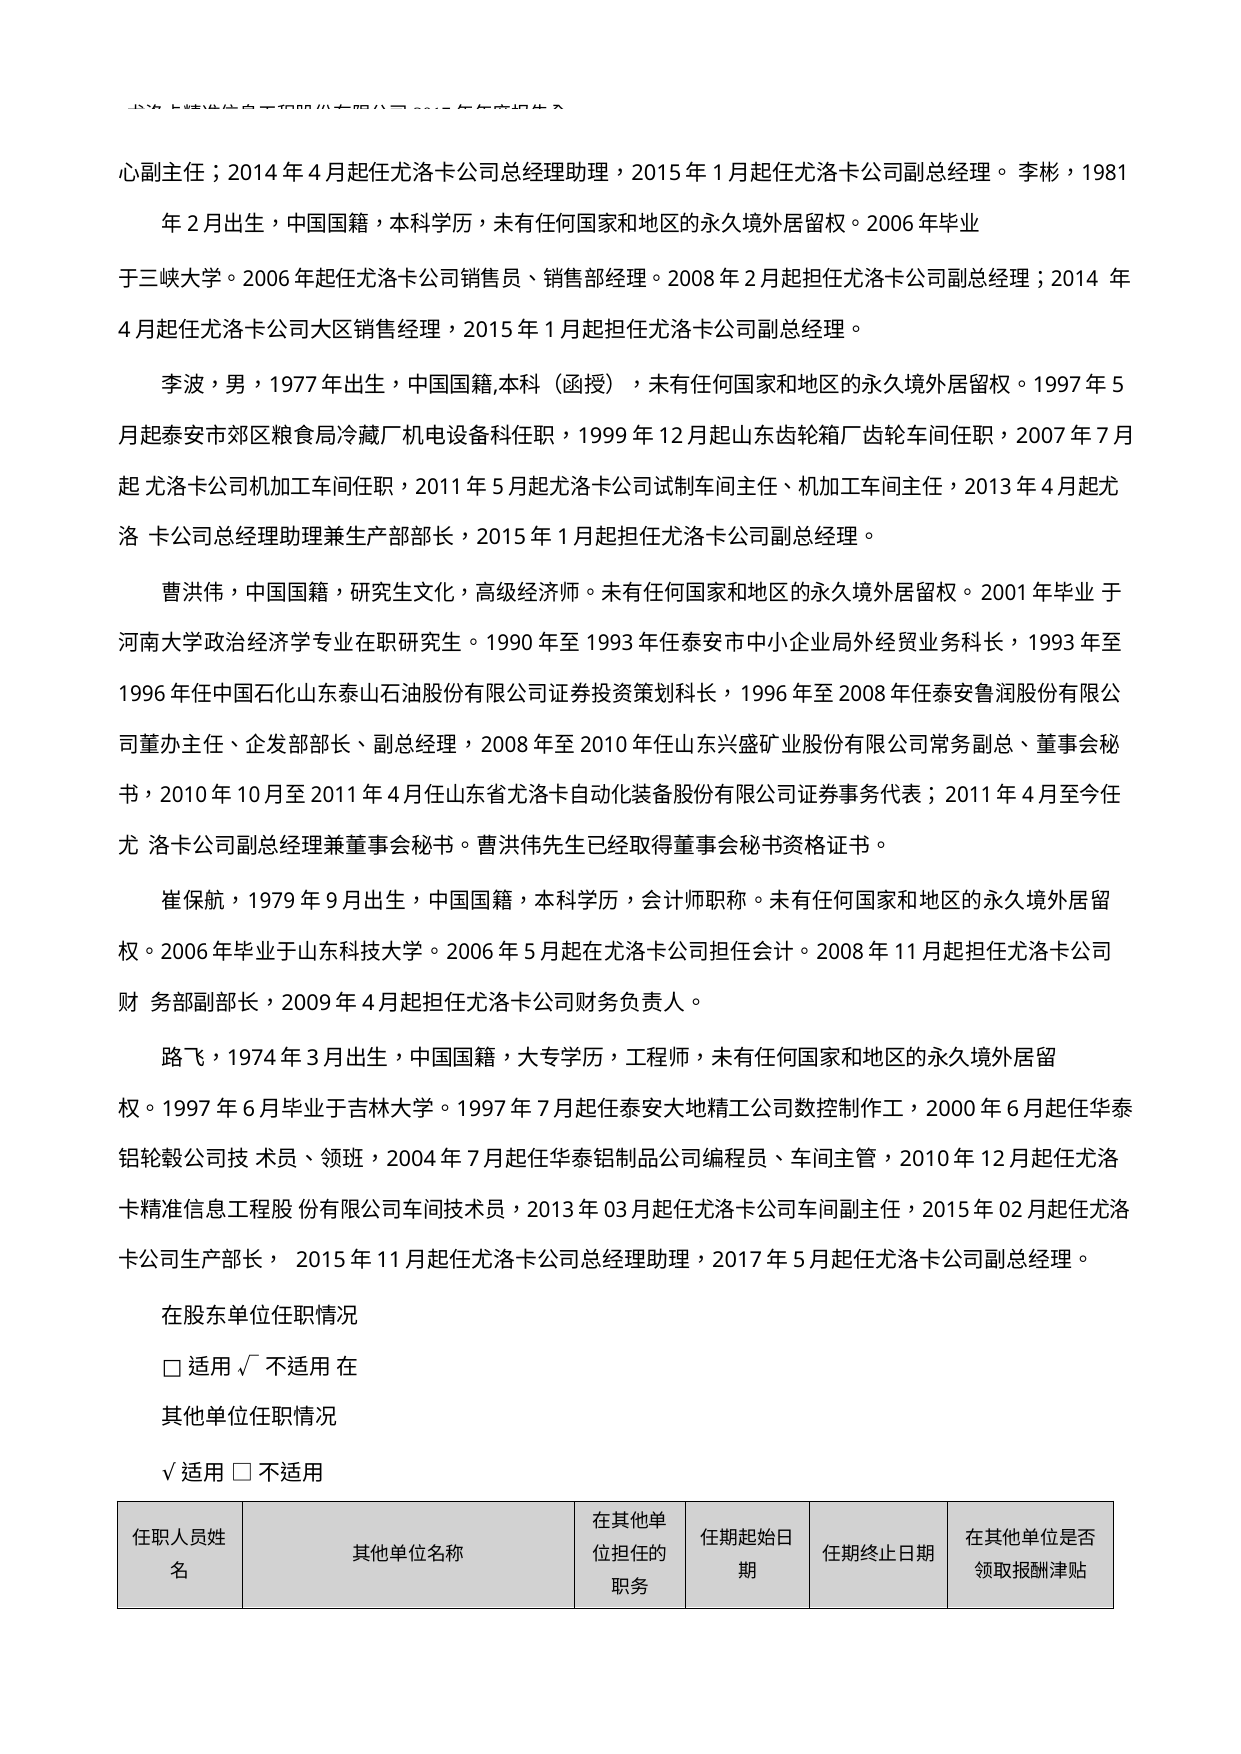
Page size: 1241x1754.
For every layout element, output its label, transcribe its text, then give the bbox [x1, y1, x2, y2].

text 在股东单位任职情况 [162, 1300, 1136, 1330]
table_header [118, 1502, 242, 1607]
text 曹洪伟，中国国籍，研究生文化，高级经济师。未有任何国家和地区的永久境外居留权。2001年毕业 于河南大学政治经济学专业在职研究生。1990年至1993年任泰安市中小企业局外经贸业务科长，1993年至 1996年任中国石化山东泰山石油股份有限公司证券投资策划科长，1996年至2008年任泰安鲁润股份有限公 司董办主任、企发部部长、副总经理，2008年至2010年任山东兴盛矿业股份有限公司常务副总、董事会秘 书，2010年10月至2011年4月任山东省尤洛卡自动化装备股份有限公司证券事务代表；2011年4月至今任尤 洛卡公司副总经理兼董事会秘书。曹洪伟先生已经取得董事会秘书资格证书。 [118, 577, 1122, 860]
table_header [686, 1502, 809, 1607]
text 于三峡大学。2006年起任尤洛卡公司销售员、销售部经理。2008年2月起担任尤洛卡公司副总经理；2014 年4月起任尤洛卡公司大区销售经理，2015年1月起担任尤洛卡公司副总经理。 [118, 263, 1136, 344]
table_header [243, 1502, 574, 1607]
text □ 适用 √ 不适用 在其他单位任职情况 [162, 1351, 361, 1431]
text √ 适用 □ 不适用 [162, 1457, 1136, 1486]
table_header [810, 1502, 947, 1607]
text 路飞，1974年3月出生，中国国籍，大专学历，工程师，未有任何国家和地区的永久境外居留权。1997 年6月毕业于吉林大学。1997年7月起任泰安大地精工公司数控制作工，2000年6月起任华泰铝轮毂公司技 术员、领班，2004年7月起任华泰铝制品公司编程员、车间主管，2010年12月起任尤洛卡精准信息工程股 份有限公司车间技术员，2013年03月起任尤洛卡公司车间副主任，2015年02月起任尤洛卡公司生产部长， 2015年11月起任尤洛卡公司总经理助理，2017年5月起任尤洛卡公司副总经理。 [118, 1042, 1136, 1274]
text 李波，男，1977年出生，中国国籍,本科（函授），未有任何国家和地区的永久境外居留权。1997年5 月起泰安市郊区粮食局冷藏厂机电设备科任职，1999年12月起山东齿轮箱厂齿轮车间任职，2007年7月起 尤洛卡公司机加工车间任职，2011年5月起尤洛卡公司试制车间主任、机加工车间主任，2013年4月起尤洛 卡公司总经理助理兼生产部部长，2015年1月起担任尤洛卡公司副总经理。 [118, 369, 1136, 551]
text 心副主任；2014年4月起任尤洛卡公司总经理助理，2015年1月起任尤洛卡公司副总经理。 李彬，1981年2月出生，中国国籍，本科学历，未有任何国家和地区的永久境外居留权。2006年毕业 [118, 157, 1136, 238]
text 崔保航，1979年9月出生，中国国籍，本科学历，会计师职称。未有任何国家和地区的永久境外居留 权。2006年毕业于山东科技大学。2006年5月起在尤洛卡公司担任会计。2008年11月起担任尤洛卡公司财 务部副部长，2009年4月起担任尤洛卡公司财务负责人。 [118, 885, 1113, 1016]
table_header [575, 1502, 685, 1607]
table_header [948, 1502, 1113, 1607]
